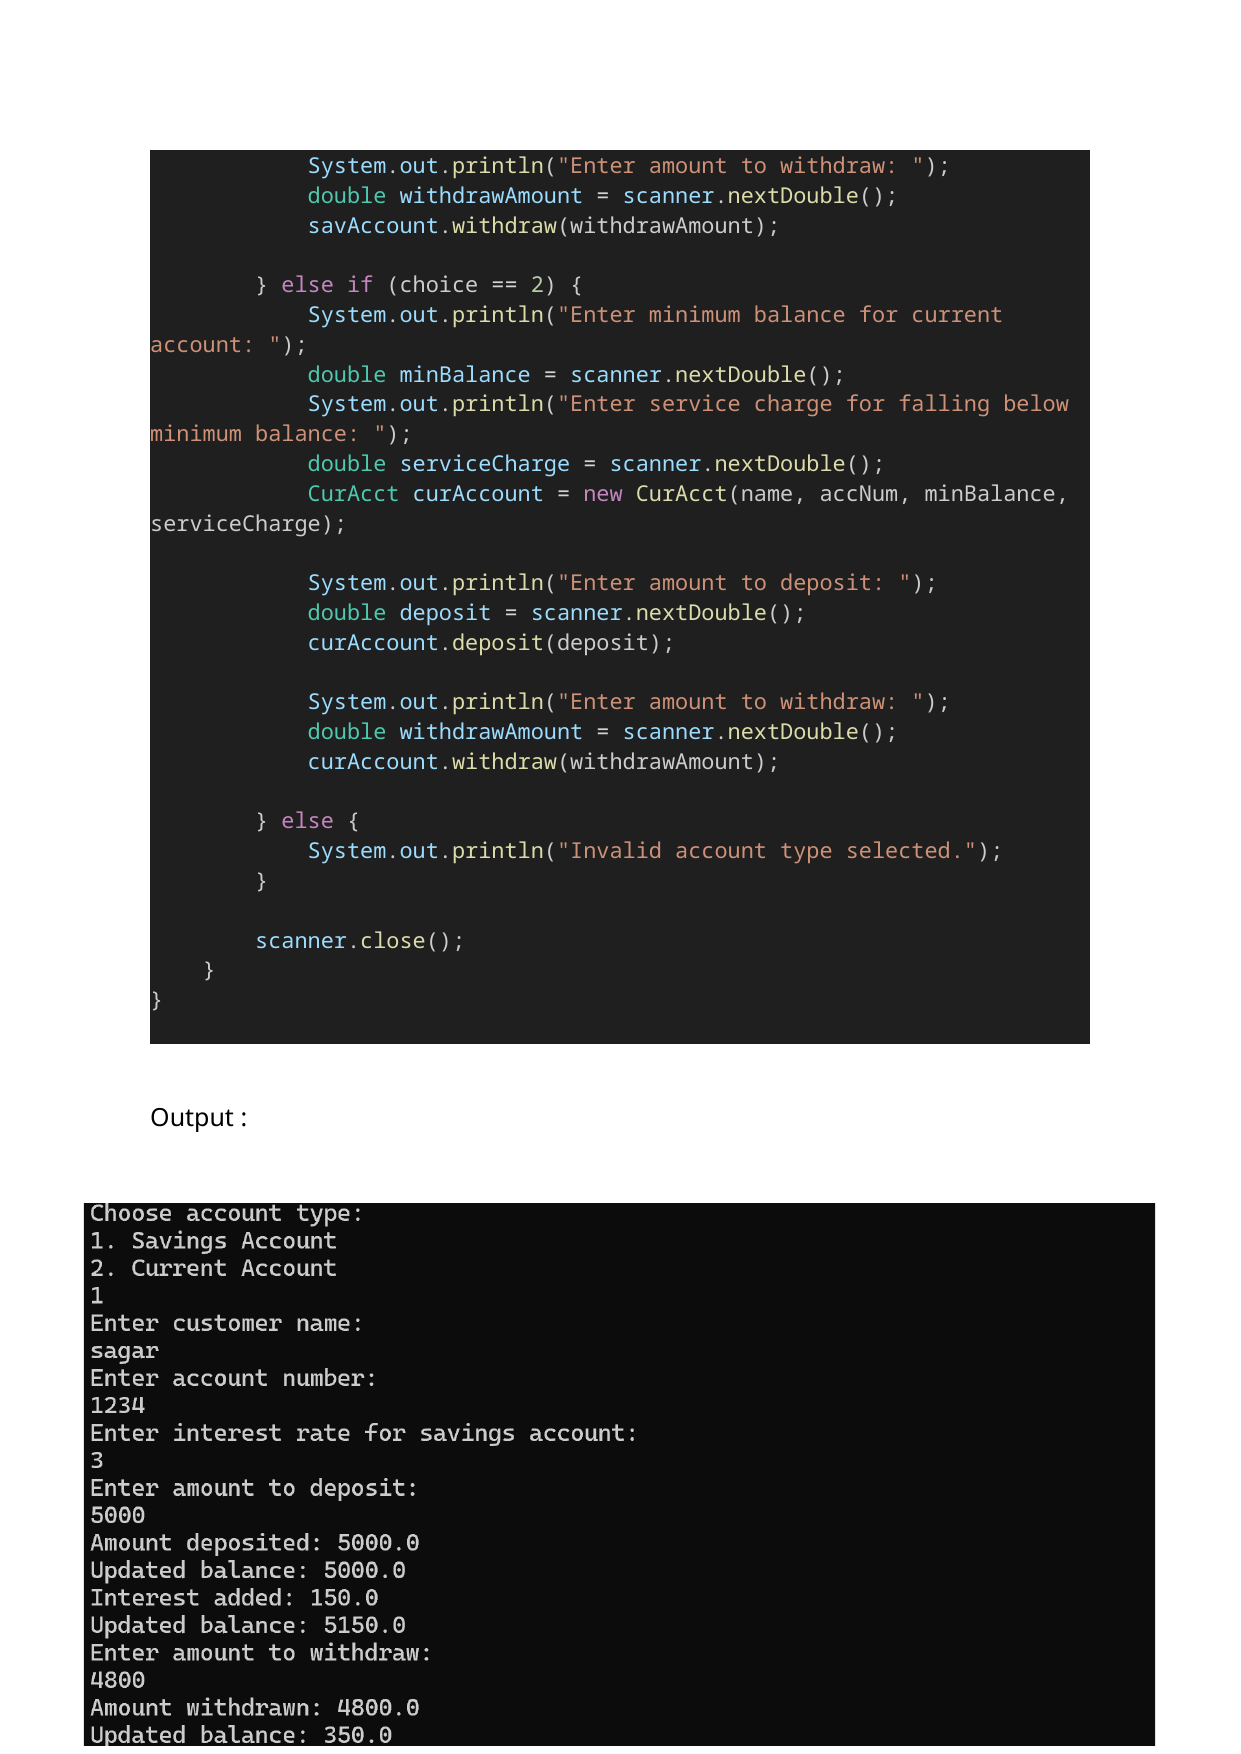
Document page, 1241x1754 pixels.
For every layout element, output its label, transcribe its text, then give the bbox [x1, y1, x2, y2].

text } [150, 984, 1090, 1014]
text } else if (choice == 2) { [150, 269, 1090, 299]
text System.out.println("Enter amount to deposit: "); [150, 567, 1090, 597]
text double withdrawAmount = scanner.nextDouble(); [150, 716, 1090, 746]
text double deposit = scanner.nextDouble(); [150, 597, 1090, 627]
text savAccount.withdraw(withdrawAmount); [150, 209, 1090, 239]
text } [150, 954, 1090, 984]
text System.out.println("Invalid account type selected."); [150, 835, 1090, 865]
text } else { [150, 805, 1090, 835]
text double serviceCharge = scanner.nextDouble(); [150, 448, 1090, 478]
text CurAcct curAccount = new CurAcct(name, accNum, minBalance, serviceCharge); [150, 478, 1090, 537]
text curAccount.deposit(deposit); [150, 627, 1090, 656]
text System.out.println("Enter amount to withdraw: "); [150, 150, 1090, 180]
text Output : [150, 1099, 1090, 1134]
text double minBalance = scanner.nextDouble(); [150, 358, 1090, 388]
text curAccount.withdraw(withdrawAmount); [150, 746, 1090, 776]
text System.out.println("Enter service charge for falling below minimum balance: "); [150, 388, 1090, 448]
text scanner.close(); [150, 924, 1090, 954]
text double withdrawAmount = scanner.nextDouble(); [150, 180, 1090, 209]
text } [150, 865, 1090, 895]
text System.out.println("Enter minimum balance for current account: "); [150, 299, 1090, 358]
text System.out.println("Enter amount to withdraw: "); [150, 686, 1090, 716]
picture [83, 1203, 1156, 1746]
